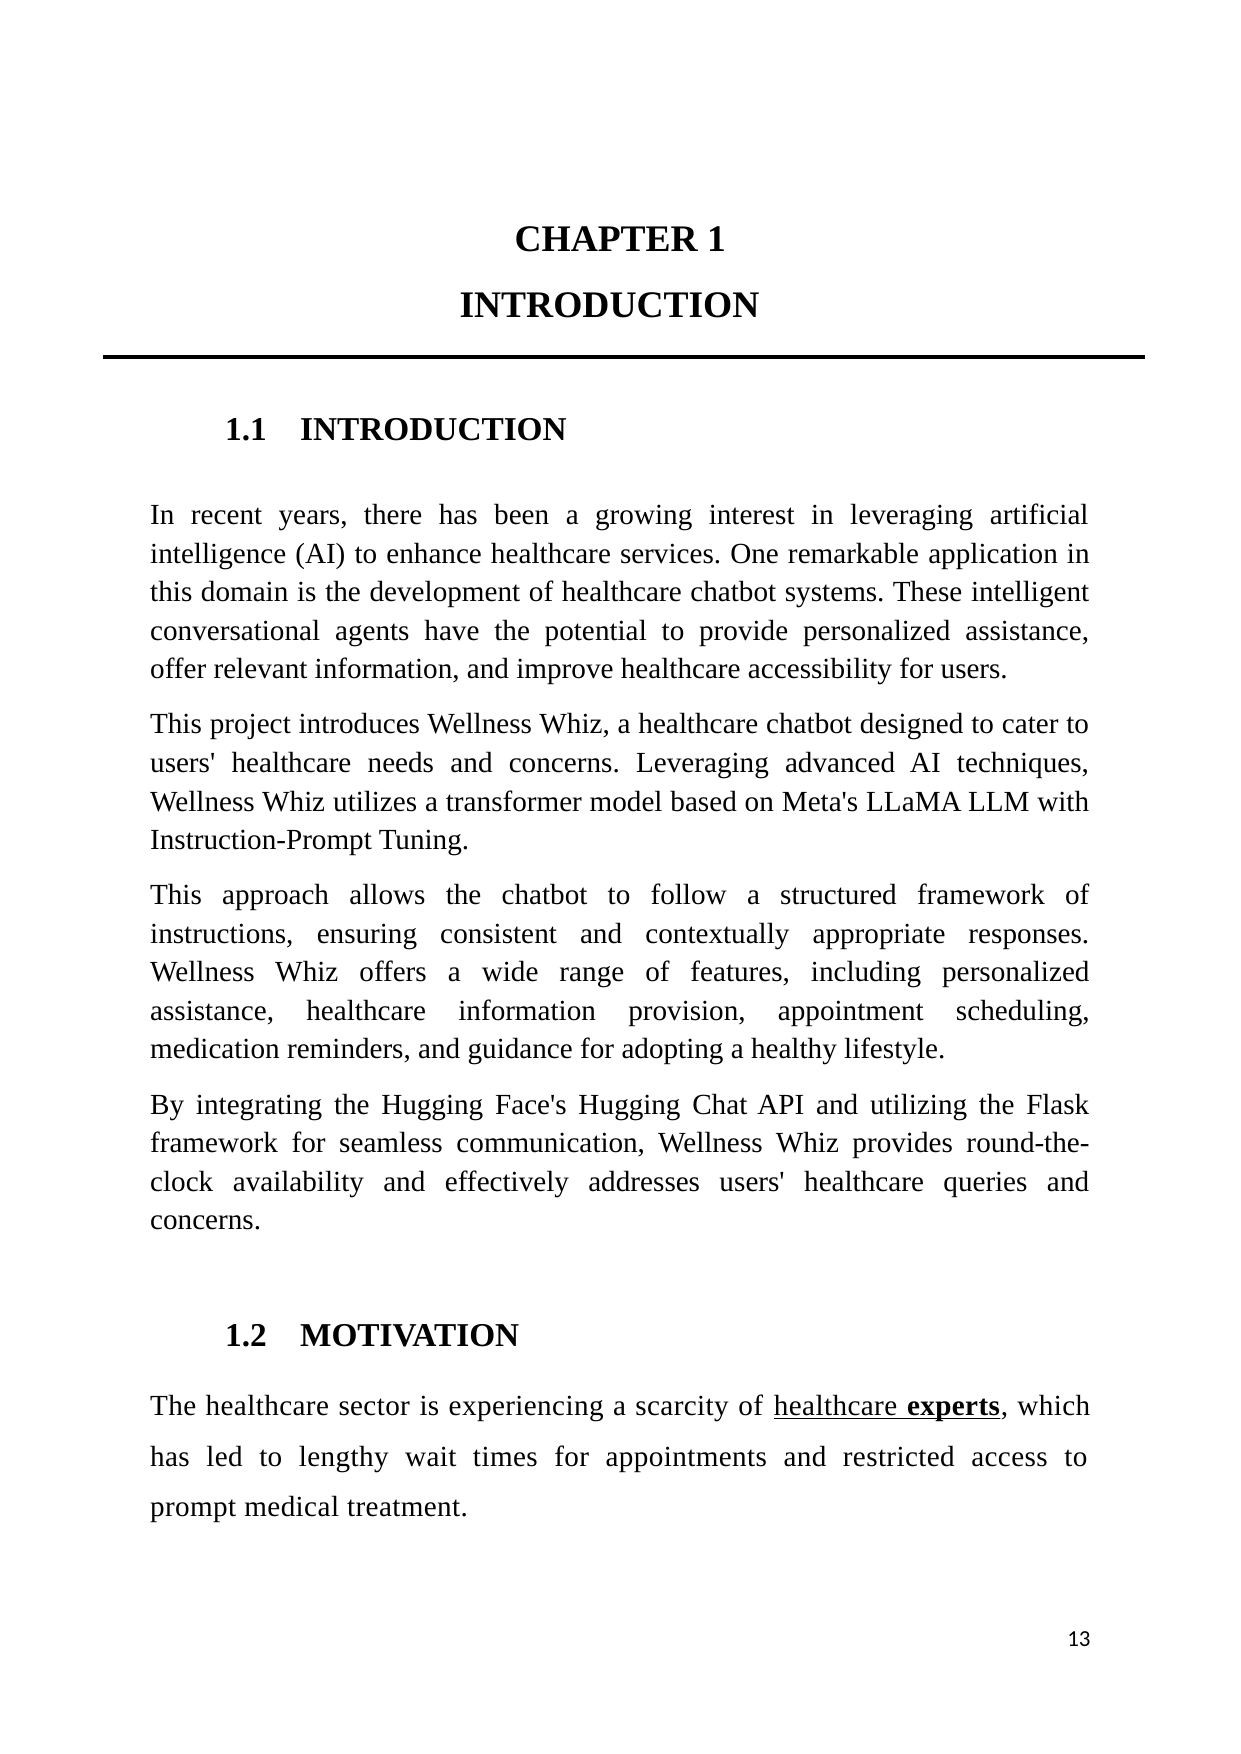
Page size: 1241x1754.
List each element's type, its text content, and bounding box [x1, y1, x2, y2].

list INTRODUCTION [225, 409, 1090, 447]
text This project introduces Wellness Whiz, a healthcare chatbot designed to cater to users' healthcare needs and concerns. Leveraging advanced AI techniques, Wellness Whiz utilizes a transformer model based on Meta's LLaMA LLM with Instruction-Prompt Tuning. [150, 707, 1090, 856]
text CHAPTER 1 [150, 216, 1090, 259]
list MOTIVATION [225, 1315, 1090, 1354]
text By integrating the Hugging Face's Hugging Chat API and utilizing the Flask framework for seamless communication, Wellness Whiz provides round-the-clock availability and effectively addresses users' healthcare queries and concerns. [150, 1087, 1090, 1236]
text This approach allows the chatbot to follow a structured framework of instructions, ensuring consistent and contextually appropriate responses. Wellness Whiz offers a wide range of features, including personalized assistance, healthcare information provision, appointment scheduling, medication reminders, and guidance for adopting a healthy lifestyle. [150, 877, 1090, 1065]
list INTRODUCTION [225, 282, 1090, 326]
text The healthcare sector is experiencing a scarcity of healthcare experts, which has led to lengthy wait times for appointments and restricted access to prompt medical treatment. [150, 1388, 1090, 1523]
text In recent years, there has been a growing interest in leveraging artificial intelligence (AI) to enhance healthcare services. One remarkable application in this domain is the development of healthcare chatbot systems. These intelligent conversational agents have the potential to provide personalized assistance, offer relevant information, and improve healthcare accessibility for users. [150, 497, 1090, 685]
